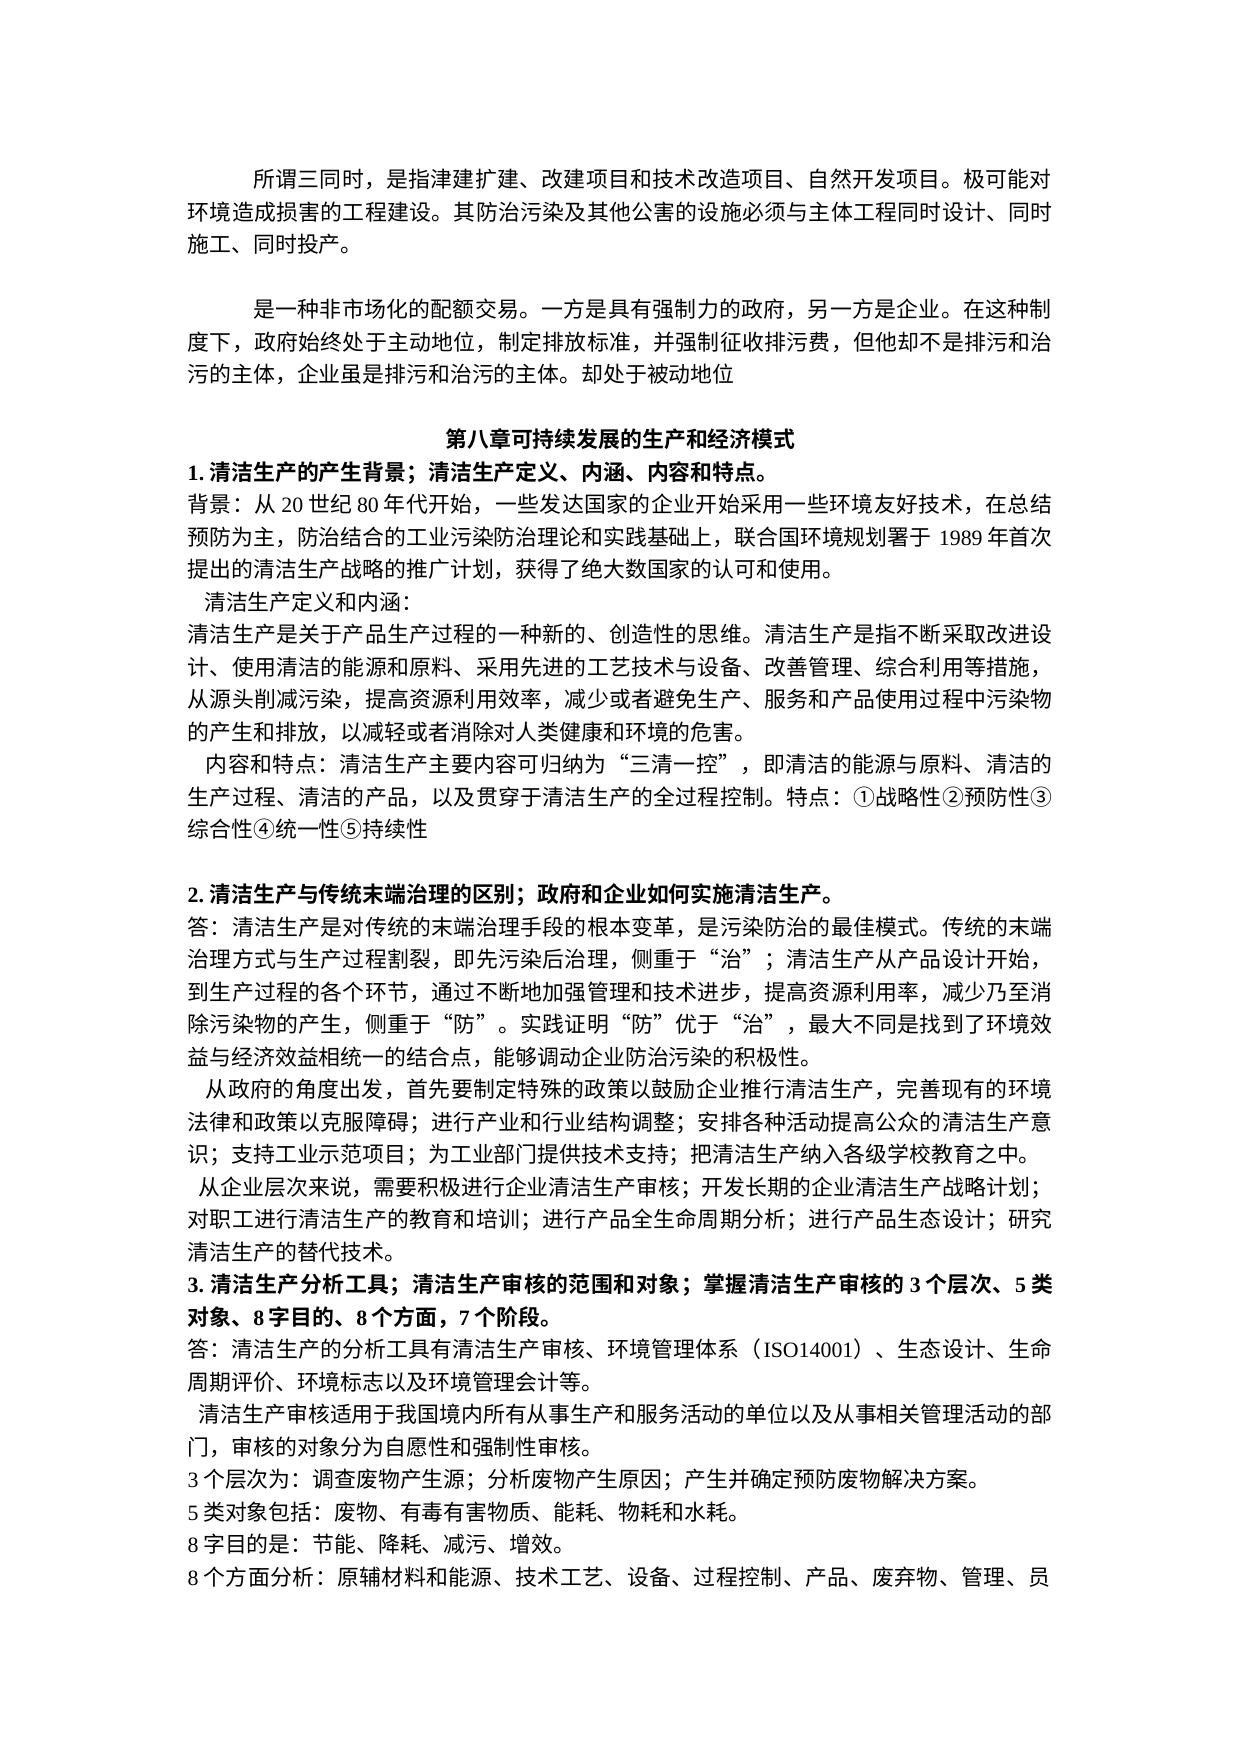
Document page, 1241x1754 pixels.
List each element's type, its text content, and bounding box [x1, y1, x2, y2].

list 从企业层次来说，需要积极进行企业清洁生产审核；开发长期的企业清洁生产战略计划；对职工进行清洁生产的教育和培训；进行产品全生命周期分析；进行产品生态设计；研究清洁生产的替代技术。 [187, 1169, 1053, 1267]
list 清洁生产是关于产品生产过程的一种新的、创造性的思维。清洁生产是指不断采取改进设计、使用清洁的能源和原料、采用先进的工艺技术与设备、改善管理、综合利用等措施，从源头削减污染，提高资源利用效率，减少或者避免生产、服务和产品使用过程中污染物的产生和排放，以减轻或者消除对人类健康和环境的危害。 [187, 617, 1053, 747]
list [187, 1559, 1053, 1592]
list 答：清洁生产的分析工具有清洁生产审核、环境管理体系（ISO14001）、生态设计、生命周期评价、环境标志以及环境管理会计等。 [187, 1332, 1053, 1397]
list 内容和特点：清洁生产主要内容可归纳为“三清一控”，即清洁的能源与原料、清洁的生产过程、清洁的产品，以及贯穿于清洁生产的全过程控制。特点：①战略性②预防性③综合性④统一性⑤持续性 [187, 747, 1053, 844]
list 3个层次为：调查废物产生源；分析废物产生原因；产生并确定预防废物解决方案。 [187, 1462, 1053, 1494]
list 1. 清洁生产的产生背景；清洁生产定义、内涵、内容和特点。 [187, 454, 1053, 487]
list 8字目的是：节能、降耗、减污、增效。 [187, 1527, 1053, 1559]
list 5类对象包括：废物、有毒有害物质、能耗、物耗和水耗。 [187, 1494, 1053, 1527]
list 3. 清洁生产分析工具；清洁生产审核的范围和对象；掌握清洁生产审核的3个层次、5类对象、8字目的、8个方面，7个阶段。 [187, 1267, 1053, 1332]
text 所谓三同时，是指津建扩建、改建项目和技术改造项目、自然开发项目。极可能对环境造成损害的工程建设。其防治污染及其他公害的设施必须与主体工程同时设计、同时施工、同时投产。 [187, 162, 1053, 259]
text 是一种非市场化的配额交易。一方是具有强制力的政府，另一方是企业。在这种制度下，政府始终处于主动地位，制定排放标准，并强制征收排污费，但他却不是排污和治污的主体，企业虽是排污和治污的主体。却处于被动地位 [187, 292, 1053, 389]
list 清洁生产定义和内涵： [187, 584, 1053, 617]
list 从政府的角度出发，首先要制定特殊的政策以鼓励企业推行清洁生产，完善现有的环境法律和政策以克服障碍；进行产业和行业结构调整；安排各种活动提高公众的清洁生产意识；支持工业示范项目；为工业部门提供技术支持；把清洁生产纳入各级学校教育之中。 [187, 1072, 1053, 1169]
list 清洁生产审核适用于我国境内所有从事生产和服务活动的单位以及从事相关管理活动的部门，审核的对象分为自愿性和强制性审核。 [187, 1397, 1053, 1462]
list 背景：从20世纪80年代开始，一些发达国家的企业开始采用一些环境友好技术，在总结预防为主，防治结合的工业污染防治理论和实践基础上，联合国环境规划署于1989年首次提出的清洁生产战略的推广计划，获得了绝大数国家的认可和使用。 [187, 487, 1053, 584]
list 答：清洁生产是对传统的末端治理手段的根本变革，是污染防治的最佳模式。传统的末端治理方式与生产过程割裂，即先污染后治理，侧重于“治”；清洁生产从产品设计开始，到生产过程的各个环节，通过不断地加强管理和技术进步，提高资源利用率，减少乃至消除污染物的产生，侧重于“防”。实践证明“防”优于“治”，最大不同是找到了环境效益与经济效益相统一的结合点，能够调动企业防治污染的积极性。 [187, 909, 1053, 1072]
list 2. 清洁生产与传统末端治理的区别；政府和企业如何实施清洁生产。 [187, 877, 1053, 909]
list 第八章可持续发展的生产和经济模式 [187, 422, 1053, 454]
